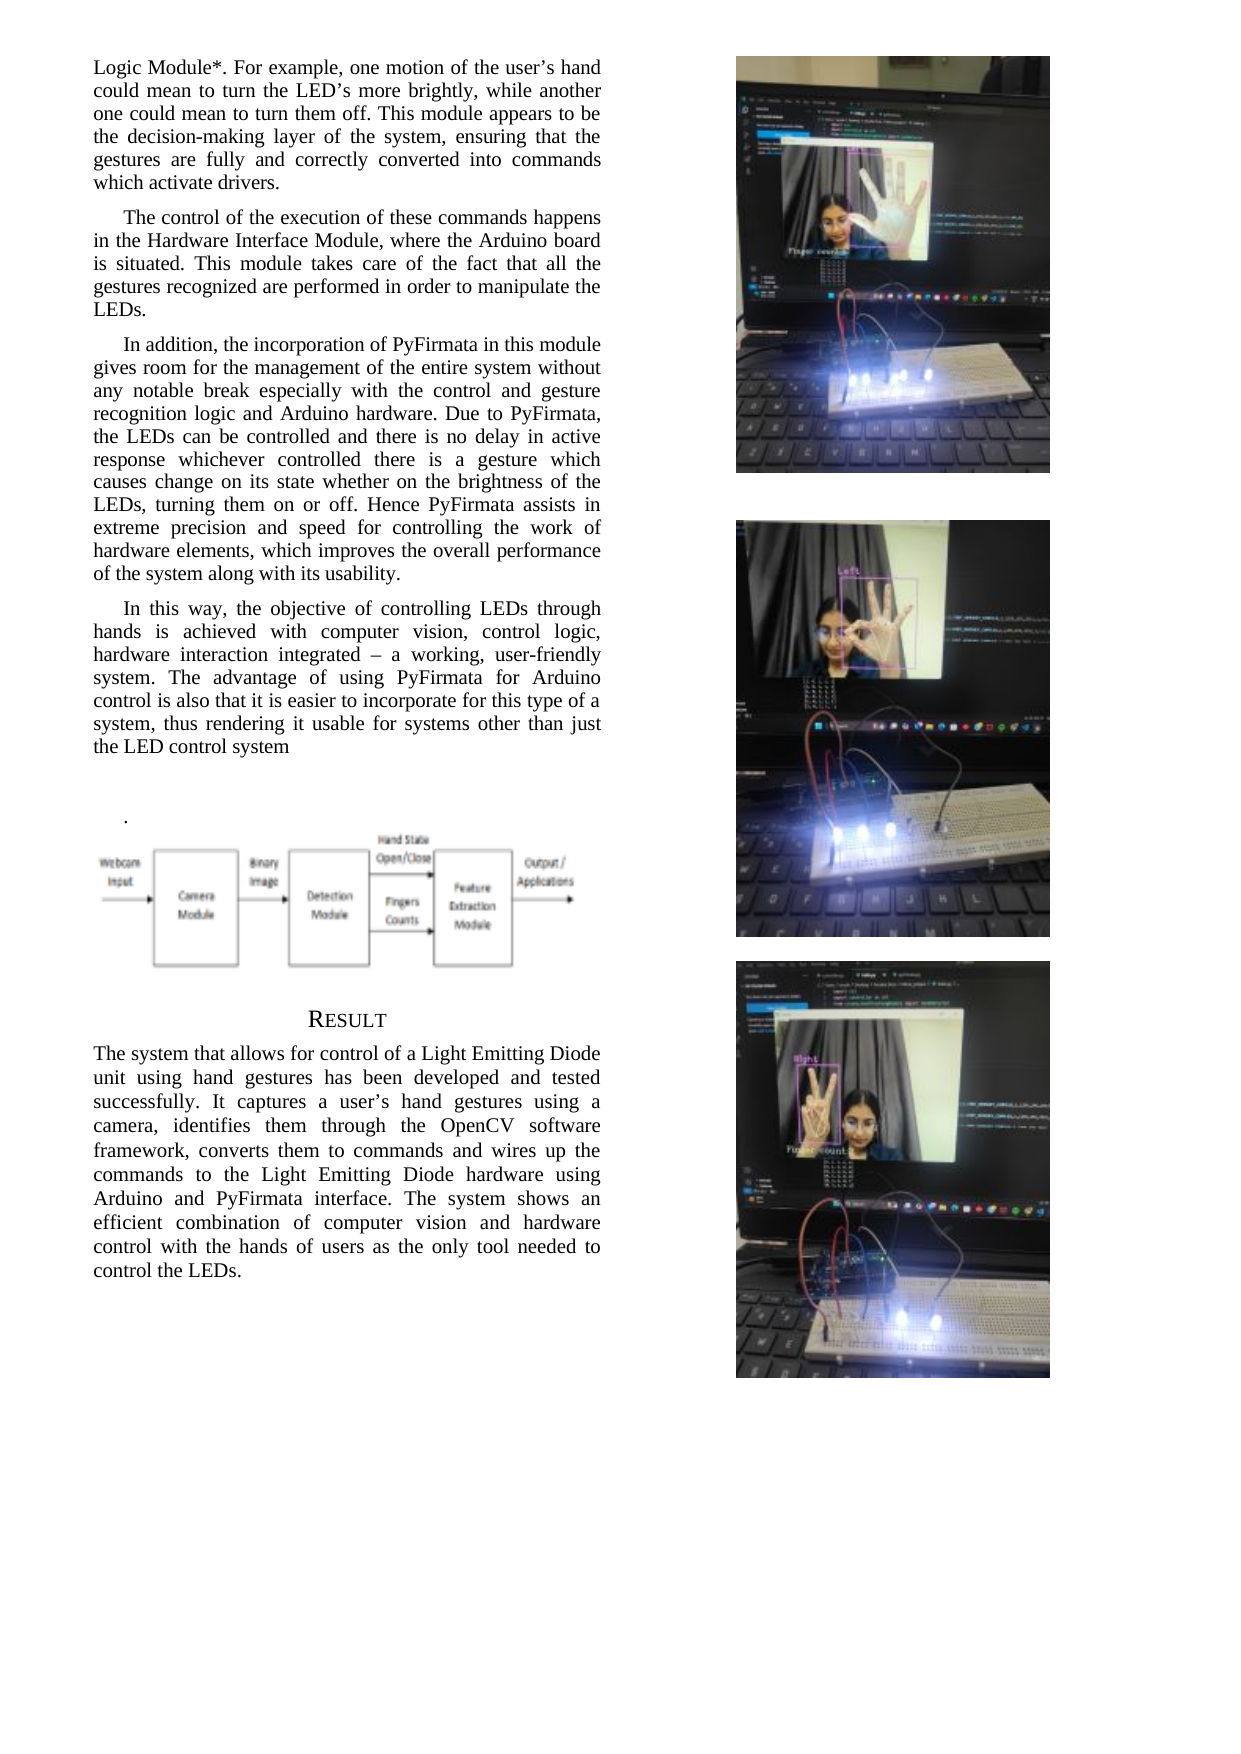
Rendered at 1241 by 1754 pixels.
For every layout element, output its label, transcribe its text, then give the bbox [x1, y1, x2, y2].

text The control of the execution of these commands happens in the Hardware Interface Module, where the Arduino board is situated. This module takes care of the fact that all the gestures recognized are performed in order to manipulate the LEDs. [93, 206, 601, 321]
text In this way, the objective of controlling LEDs through hands is achieved with computer vision, control logic, hardware interaction integrated – a working, user-friendly system. The advantage of using PyFirmata for Arduino control is also that it is easier to incorporate for this type of a system, thus rendering it usable for systems other than just the LED control system [93, 598, 601, 758]
picture [736, 961, 1050, 1378]
picture [736, 520, 1050, 937]
subtitle Result [93, 1004, 601, 1033]
picture [93, 827, 582, 975]
text The system that allows for control of a Light Emitting Diode unit using hand gestures has been developed and tested successfully. It captures a user’s hand gestures using a camera, identifies them through the OpenCV software framework, converts them to commands and wires up the commands to the Light Emitting Diode hardware using Arduino and PyFirmata interface. The system shows an efficient combination of computer vision and hardware control with the hands of users as the only tool needed to control the LEDs. [93, 1041, 601, 1282]
text In addition, the incorporation of PyFirmata in this module gives room for the management of the entire system without any notable break especially with the control and gesture recognition logic and Arduino hardware. Due to PyFirmata, the LEDs can be controlled and there is no delay in active response whichever controlled there is a gesture which causes change on its state whether on the brightness of the LEDs, turning them on or off. Hence PyFirmata assists in extreme precision and speed for controlling the work of hardware elements, which improves the overall performance of the system along with its usability. [93, 333, 601, 585]
picture [736, 56, 1050, 473]
